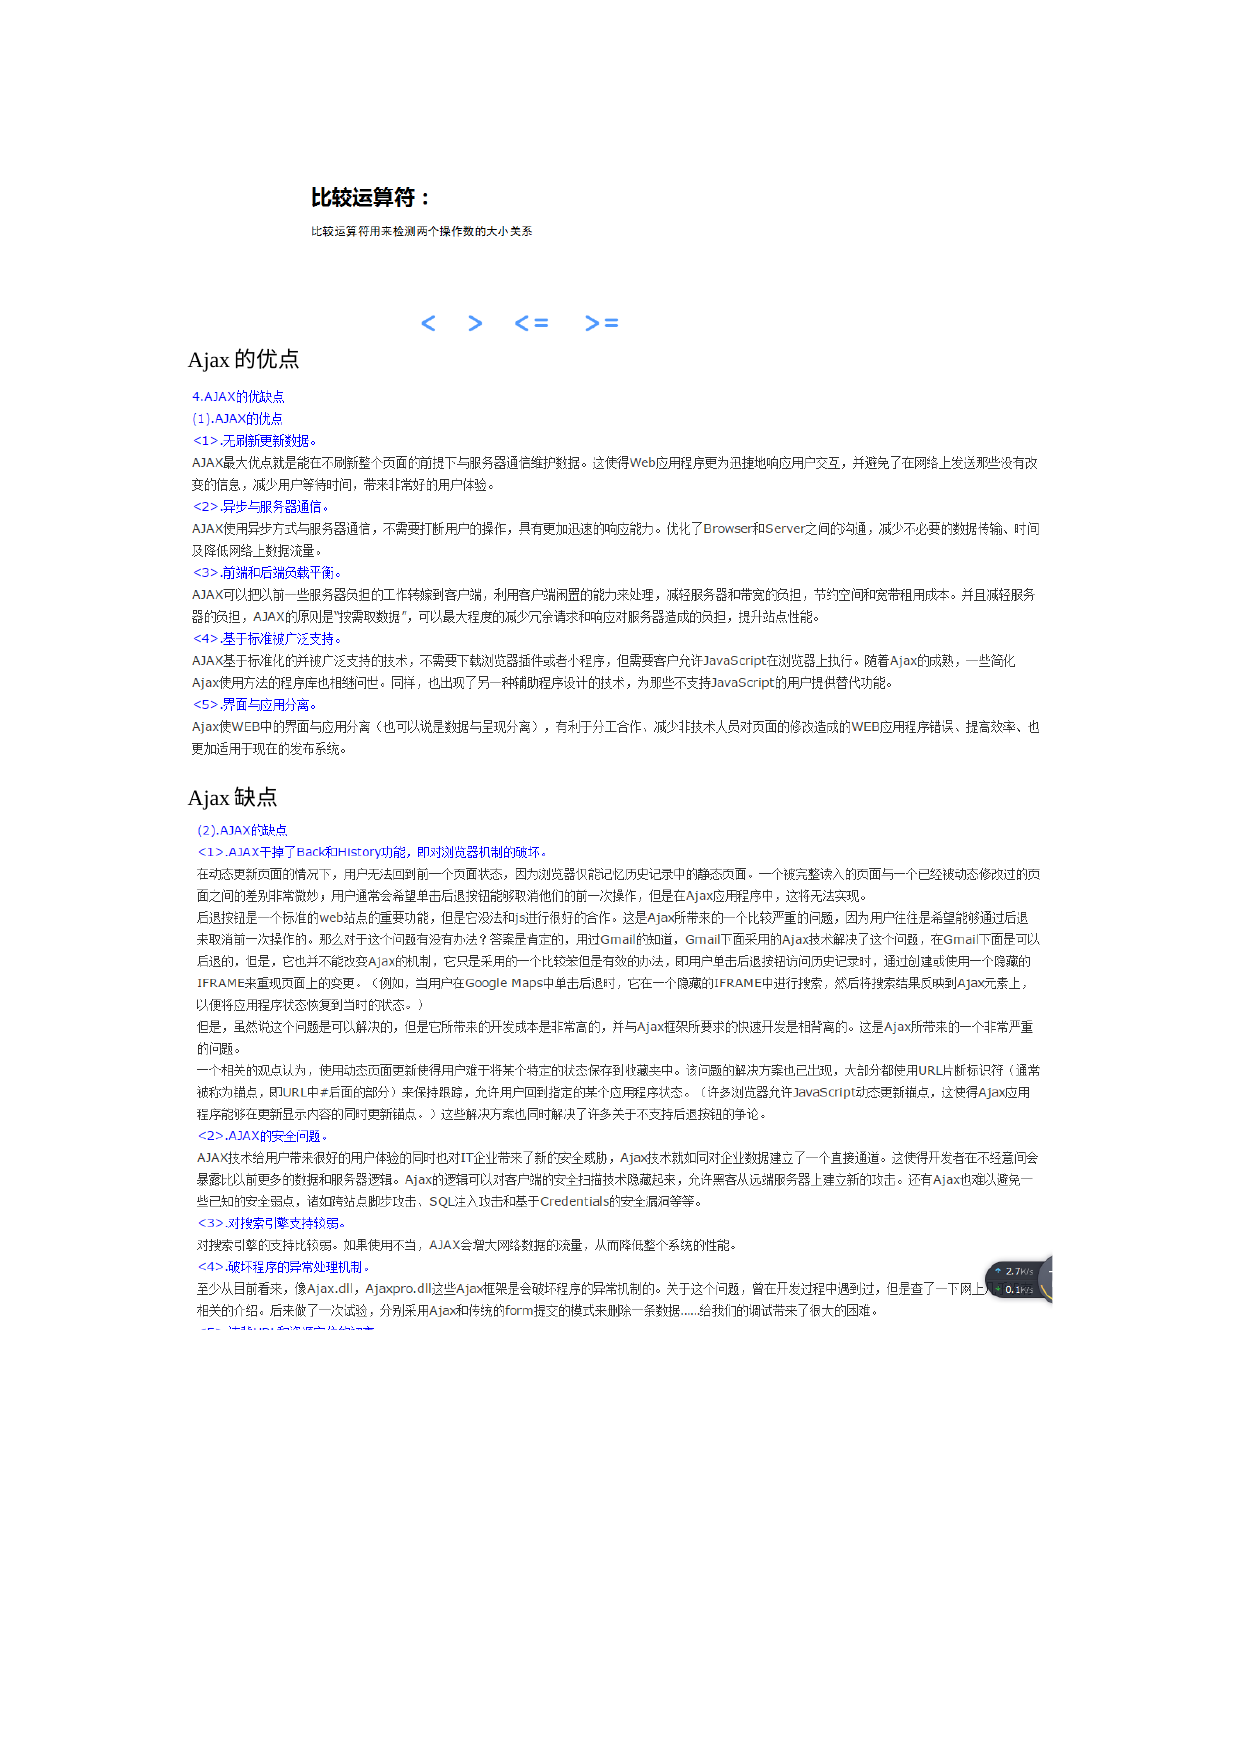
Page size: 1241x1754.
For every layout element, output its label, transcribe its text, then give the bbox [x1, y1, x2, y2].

picture [300, 177, 698, 368]
picture [187, 389, 1053, 763]
text Ajax缺点 [187, 779, 1053, 812]
picture [187, 814, 1053, 1330]
